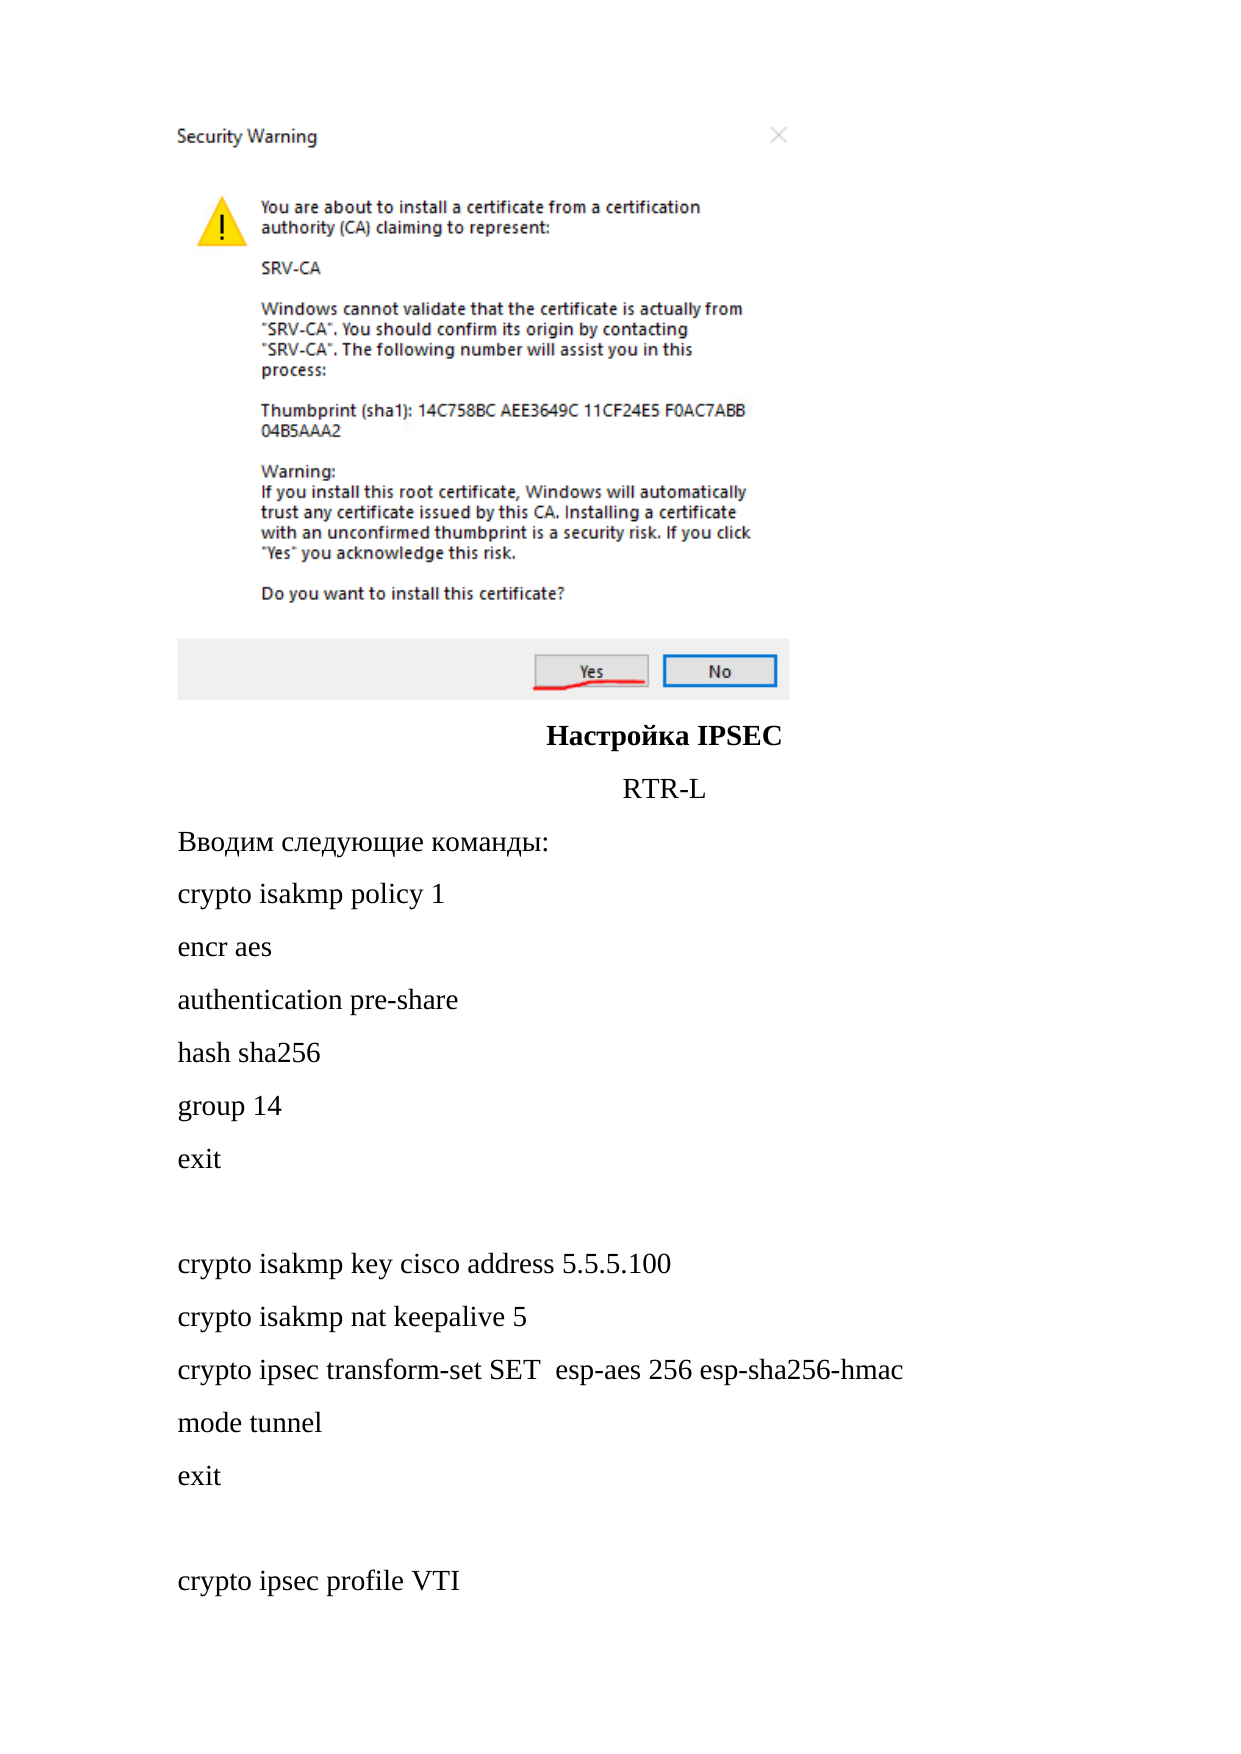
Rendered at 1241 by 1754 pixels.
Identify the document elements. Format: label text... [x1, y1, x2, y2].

text crypto isakmp nat keepalive 5 [177, 1299, 1152, 1333]
text authentication pre-share [177, 982, 1152, 1016]
text encr aes [177, 929, 1152, 963]
text Настройка IPSEC [177, 718, 1152, 752]
text crypto ipsec profile VTI [177, 1563, 1152, 1597]
picture [177, 118, 790, 700]
text mode tunnel [177, 1405, 1152, 1438]
text crypto isakmp policy 1 [177, 877, 1152, 910]
text RTR-L [177, 771, 1152, 804]
text Вводим следующие команды: [177, 824, 1152, 857]
text group 14 [177, 1088, 1152, 1121]
text crypto isakmp key cisco address 5.5.5.100 [177, 1246, 1152, 1280]
text exit [177, 1458, 1152, 1491]
text crypto ipsec transform-set SET esp-aes 256 esp-sha256-hmac [177, 1352, 1152, 1386]
text exit [177, 1141, 1152, 1174]
text hash sha256 [177, 1035, 1152, 1069]
